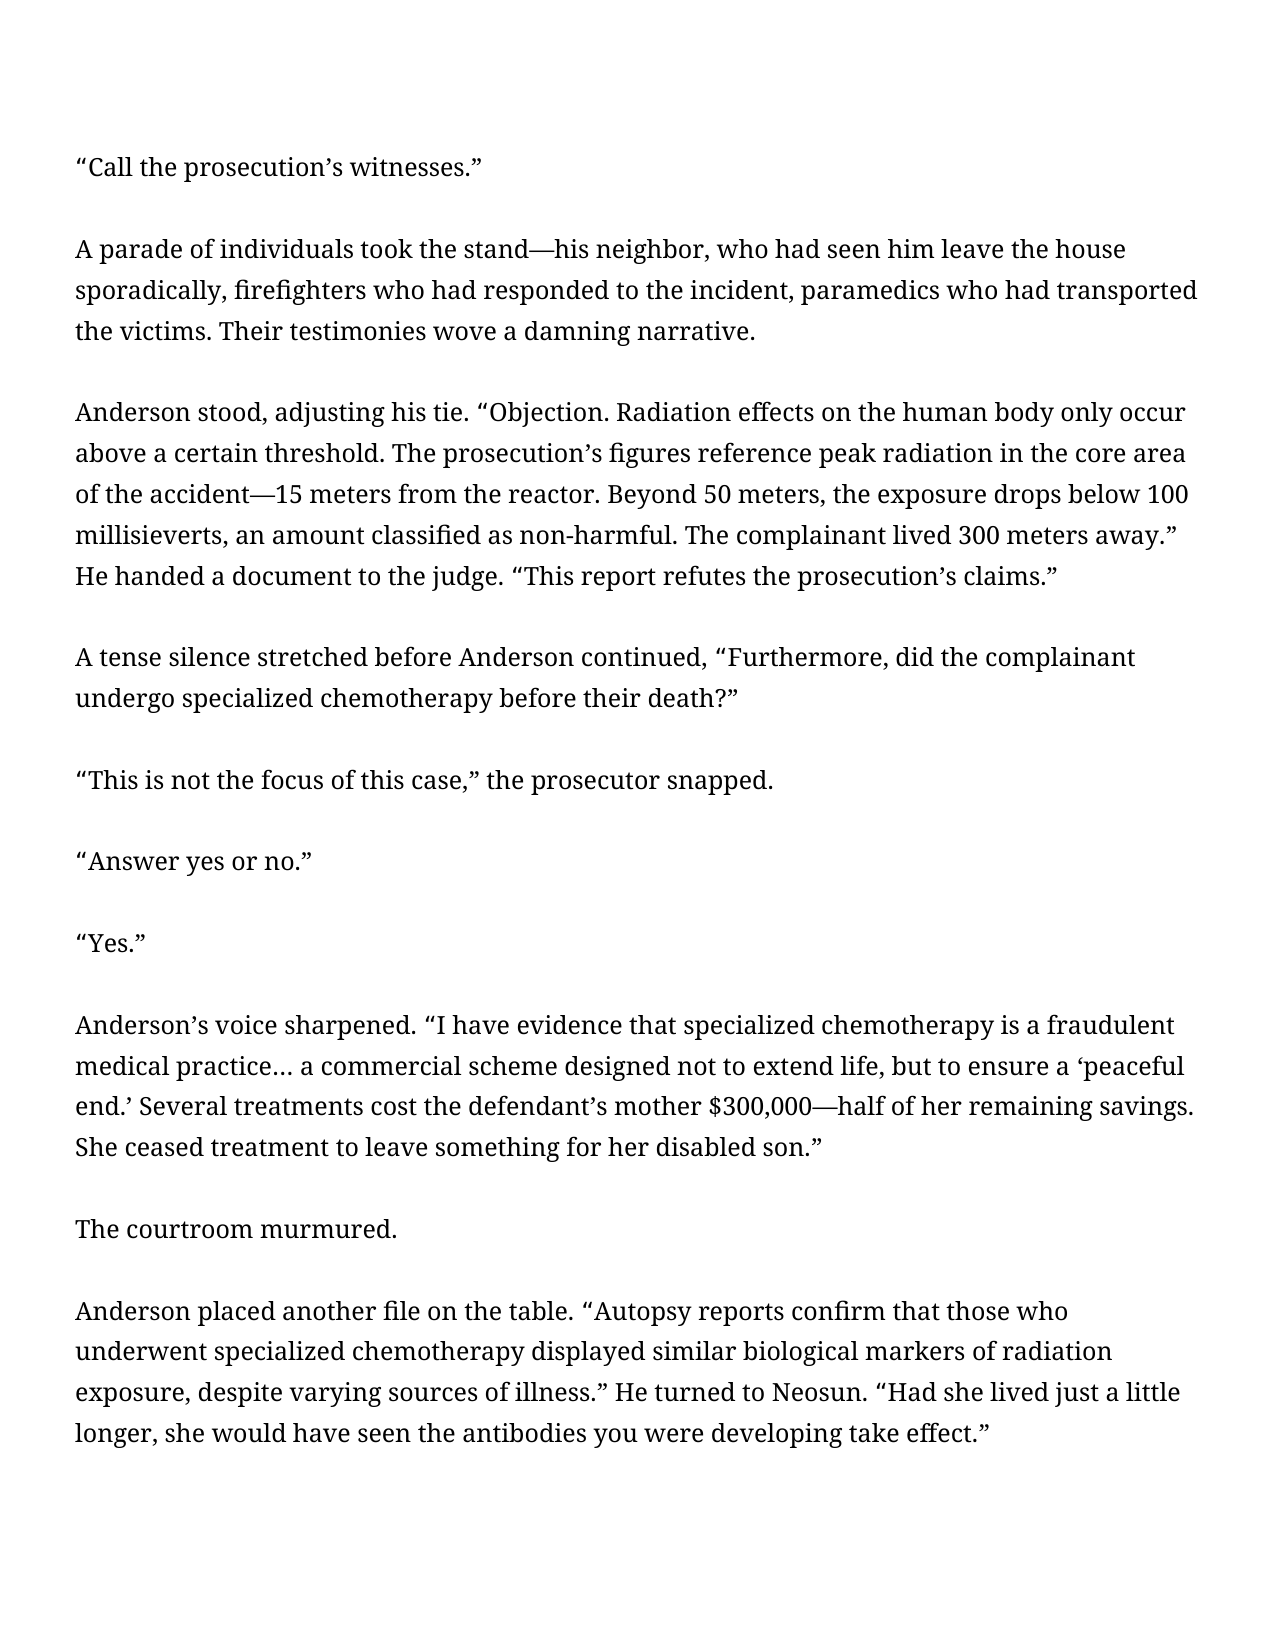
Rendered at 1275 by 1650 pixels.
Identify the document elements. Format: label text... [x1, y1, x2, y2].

text “Yes.” [75, 926, 1200, 960]
text The courtroom murmured. [75, 1212, 1200, 1246]
text “This is not the focus of this case,” the prosecutor snapped. [75, 762, 1200, 796]
text Anderson stood, adjusting his tie. “Objection. Radiation effects on the human body only occur above a certain threshold. The prosecution’s figures reference peak radiation in the core area of the accident—15 meters from the reactor. Beyond 50 meters, the exposure drops below 100 millisieverts, an amount classified as non-harmful. The complainant lived 300 meters away.” He handed a document to the judge. “This report refutes the prosecution’s claims.” [75, 395, 1200, 592]
text Anderson placed another file on the table. “Autopsy reports confirm that those who underwent specialized chemotherapy displayed similar biological markers of radiation exposure, despite varying sources of illness.” He turned to Neosun. “Had she lived just a little longer, she would have seen the antibodies you were developing take effect.” [75, 1293, 1200, 1450]
text A tense silence stretched before Anderson continued, “Furthermore, did the complainant undergo specialized chemotherapy before their death?” [75, 640, 1200, 715]
text “Answer yes or no.” [75, 844, 1200, 878]
text “Call the prosecution’s witnesses.” [75, 150, 1200, 184]
text Anderson’s voice sharpened. “I have evidence that specialized chemotherapy is a fraudulent medical practice… a commercial scheme designed not to extend life, but to ensure a ‘peaceful end.’ Several treatments cost the defendant’s mother $300,000—half of her remaining savings. She ceased treatment to leave something for her disabled son.” [75, 1007, 1200, 1164]
text A parade of individuals took the stand—his neighbor, who had seen him leave the house sporadically, firefighters who had responded to the incident, paramedics who had transported the victims. Their testimonies wove a damning narrative. [75, 232, 1200, 347]
